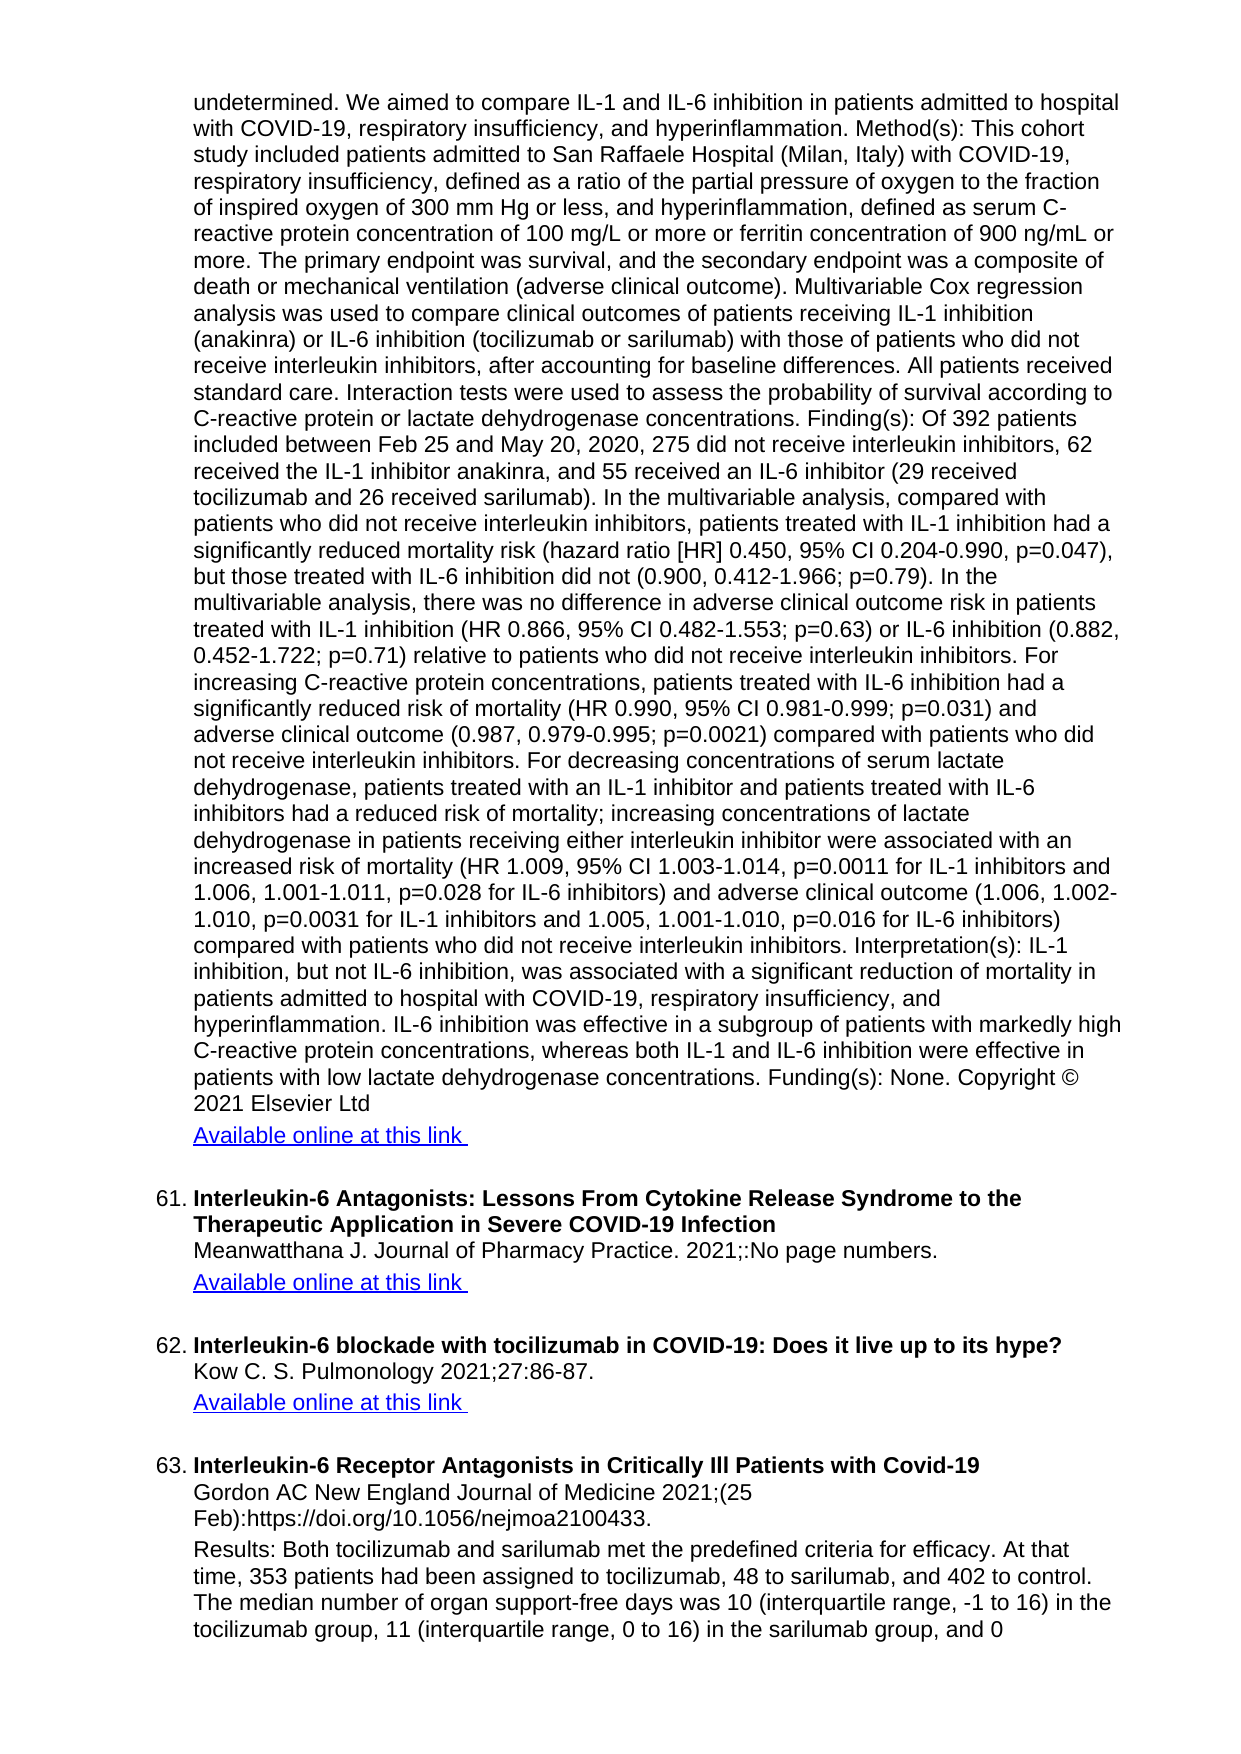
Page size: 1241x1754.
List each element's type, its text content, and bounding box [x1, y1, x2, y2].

list Interleukin-6 Receptor Antagonists in Critically Ill Patients with Covid-19 Gordon AC New England Journal of Medicine 2021;(25 Feb):https://doi.org/10.1056/nejmoa2100433. [156, 1452, 1122, 1531]
list Interleukin-6 Antagonists: Lessons From Cytokine Release Syndrome to the Therapeutic Application in Severe COVID-19 Infection Meanwatthana J. Journal of Pharmacy Practice. 2021;:No page numbers. [156, 1184, 1122, 1263]
text Available online at this link [193, 1122, 1122, 1148]
list Interleukin-6 blockade with tocilizumab in COVID-19: Does it live up to its hype? Kow C. S. Pulmonology 2021;27:86-87. [156, 1332, 1122, 1384]
text Available online at this link [193, 1389, 1122, 1416]
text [193, 1536, 1122, 1642]
text Available online at this link [193, 1269, 1122, 1295]
